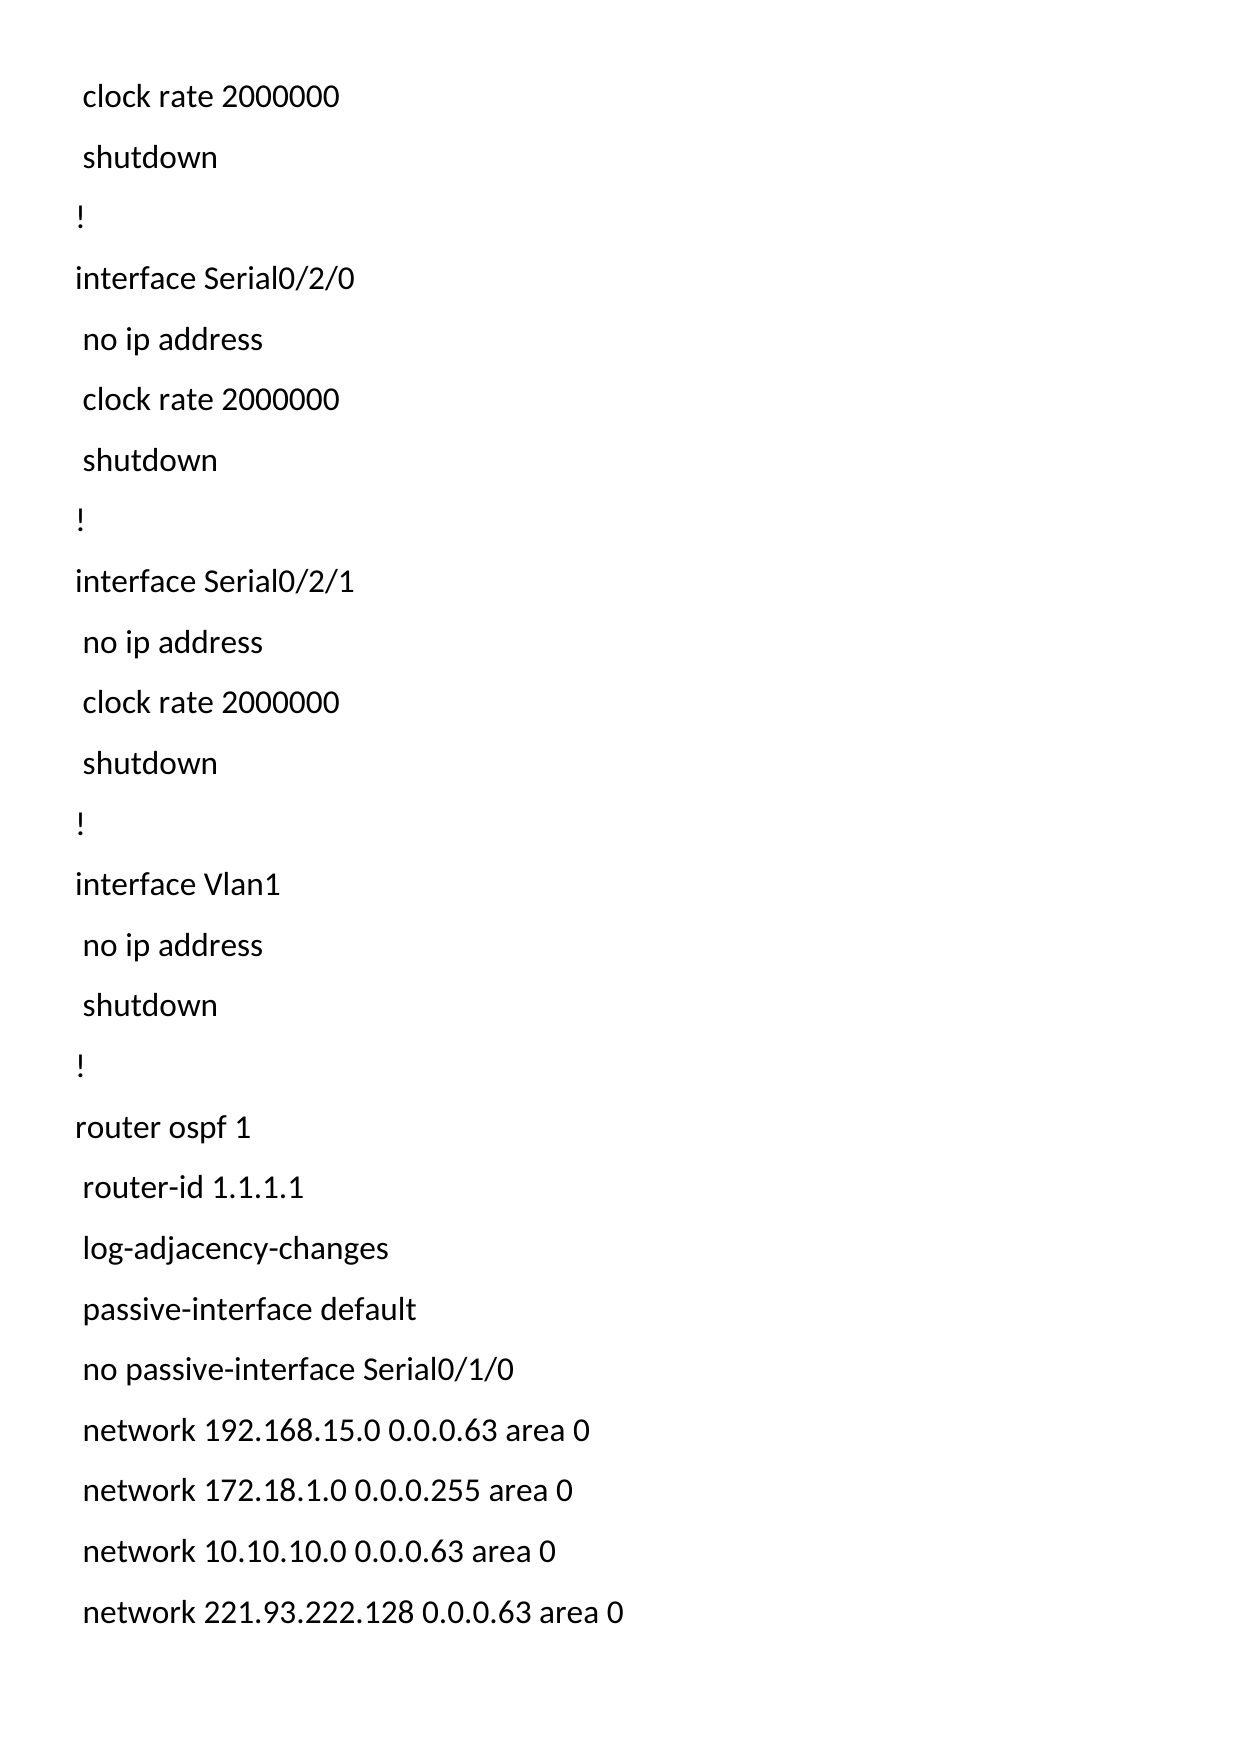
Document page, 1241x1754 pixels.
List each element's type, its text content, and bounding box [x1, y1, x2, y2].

text clock rate 2000000 [75, 75, 1165, 116]
text network 221.93.222.128 0.0.0.63 area 0 [75, 1591, 1165, 1631]
text interface Serial0/2/1 [75, 560, 1165, 601]
text passive-interface default [75, 1287, 1165, 1328]
text network 172.18.1.0 0.0.0.255 area 0 [75, 1469, 1165, 1510]
text ! [75, 499, 1165, 540]
text log-adjacency-changes [75, 1227, 1165, 1268]
text router ospf 1 [75, 1106, 1165, 1146]
text ! [75, 802, 1165, 843]
text network 10.10.10.0 0.0.0.63 area 0 [75, 1530, 1165, 1571]
text interface Vlan1 [75, 863, 1165, 904]
text ! [75, 1045, 1165, 1086]
text no ip address [75, 621, 1165, 661]
text clock rate 2000000 [75, 681, 1165, 722]
text shutdown [75, 742, 1165, 783]
text clock rate 2000000 [75, 378, 1165, 419]
text interface Serial0/2/0 [75, 257, 1165, 298]
text router-id 1.1.1.1 [75, 1166, 1165, 1207]
text shutdown [75, 136, 1165, 176]
text no ip address [75, 924, 1165, 964]
text shutdown [75, 439, 1165, 479]
text ! [75, 196, 1165, 237]
text no passive-interface Serial0/1/0 [75, 1348, 1165, 1389]
text no ip address [75, 317, 1165, 358]
text shutdown [75, 984, 1165, 1025]
text network 192.168.15.0 0.0.0.63 area 0 [75, 1409, 1165, 1449]
